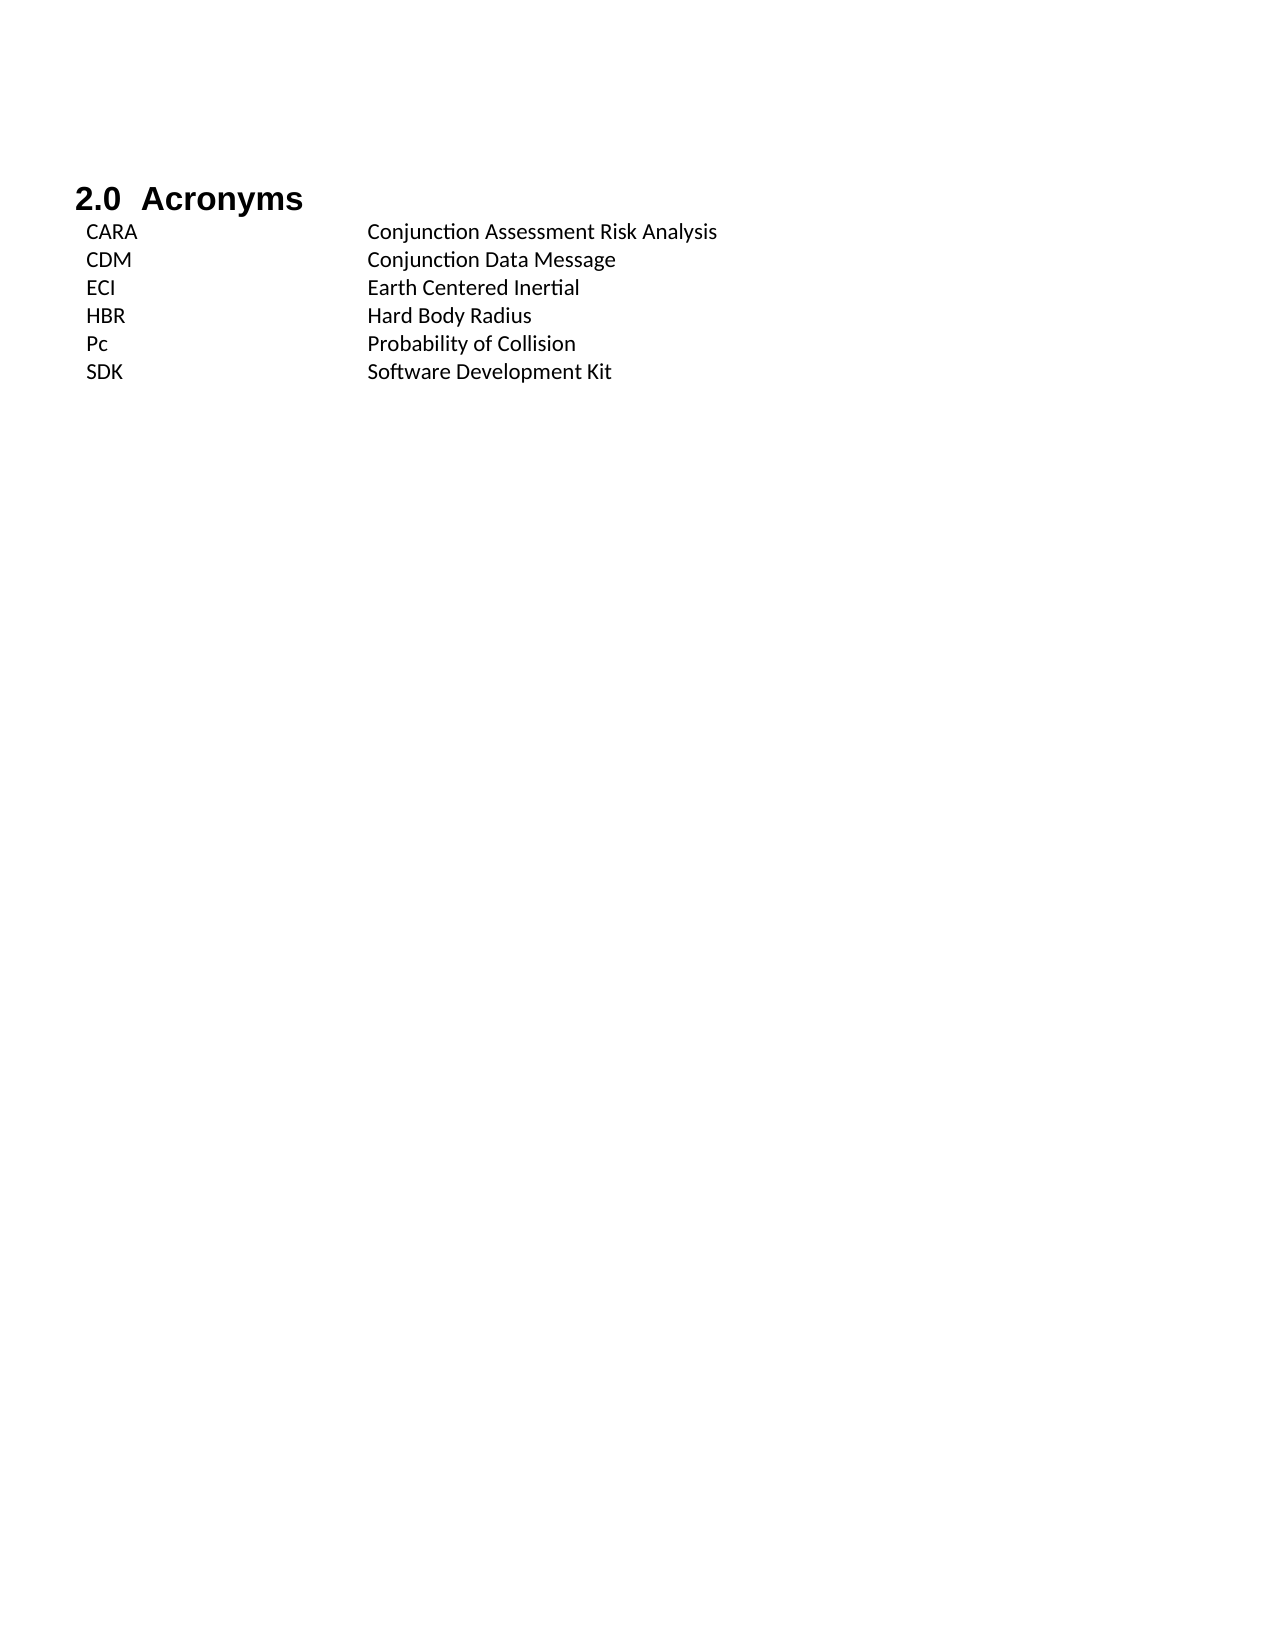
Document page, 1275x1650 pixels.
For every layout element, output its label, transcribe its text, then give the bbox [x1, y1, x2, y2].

table_cell Probability of Collision [356, 329, 1049, 357]
table_cell Conjunction Data Message [356, 245, 1049, 273]
table_cell CDM [75, 245, 356, 273]
table_cell Pc [75, 329, 356, 357]
table_cell Hard Body Radius [356, 301, 1049, 329]
table_header CARA [75, 217, 356, 245]
table_header Conjunction Assessment Risk Analysis [356, 217, 1049, 245]
table_cell ECI [75, 273, 356, 301]
table_cell Earth Centered Inertial [356, 273, 1049, 301]
subtitle Acronyms [75, 179, 1200, 217]
table_cell HBR [75, 301, 356, 329]
table_cell SDK [75, 357, 356, 385]
table_cell Software Development Kit [356, 357, 1049, 385]
